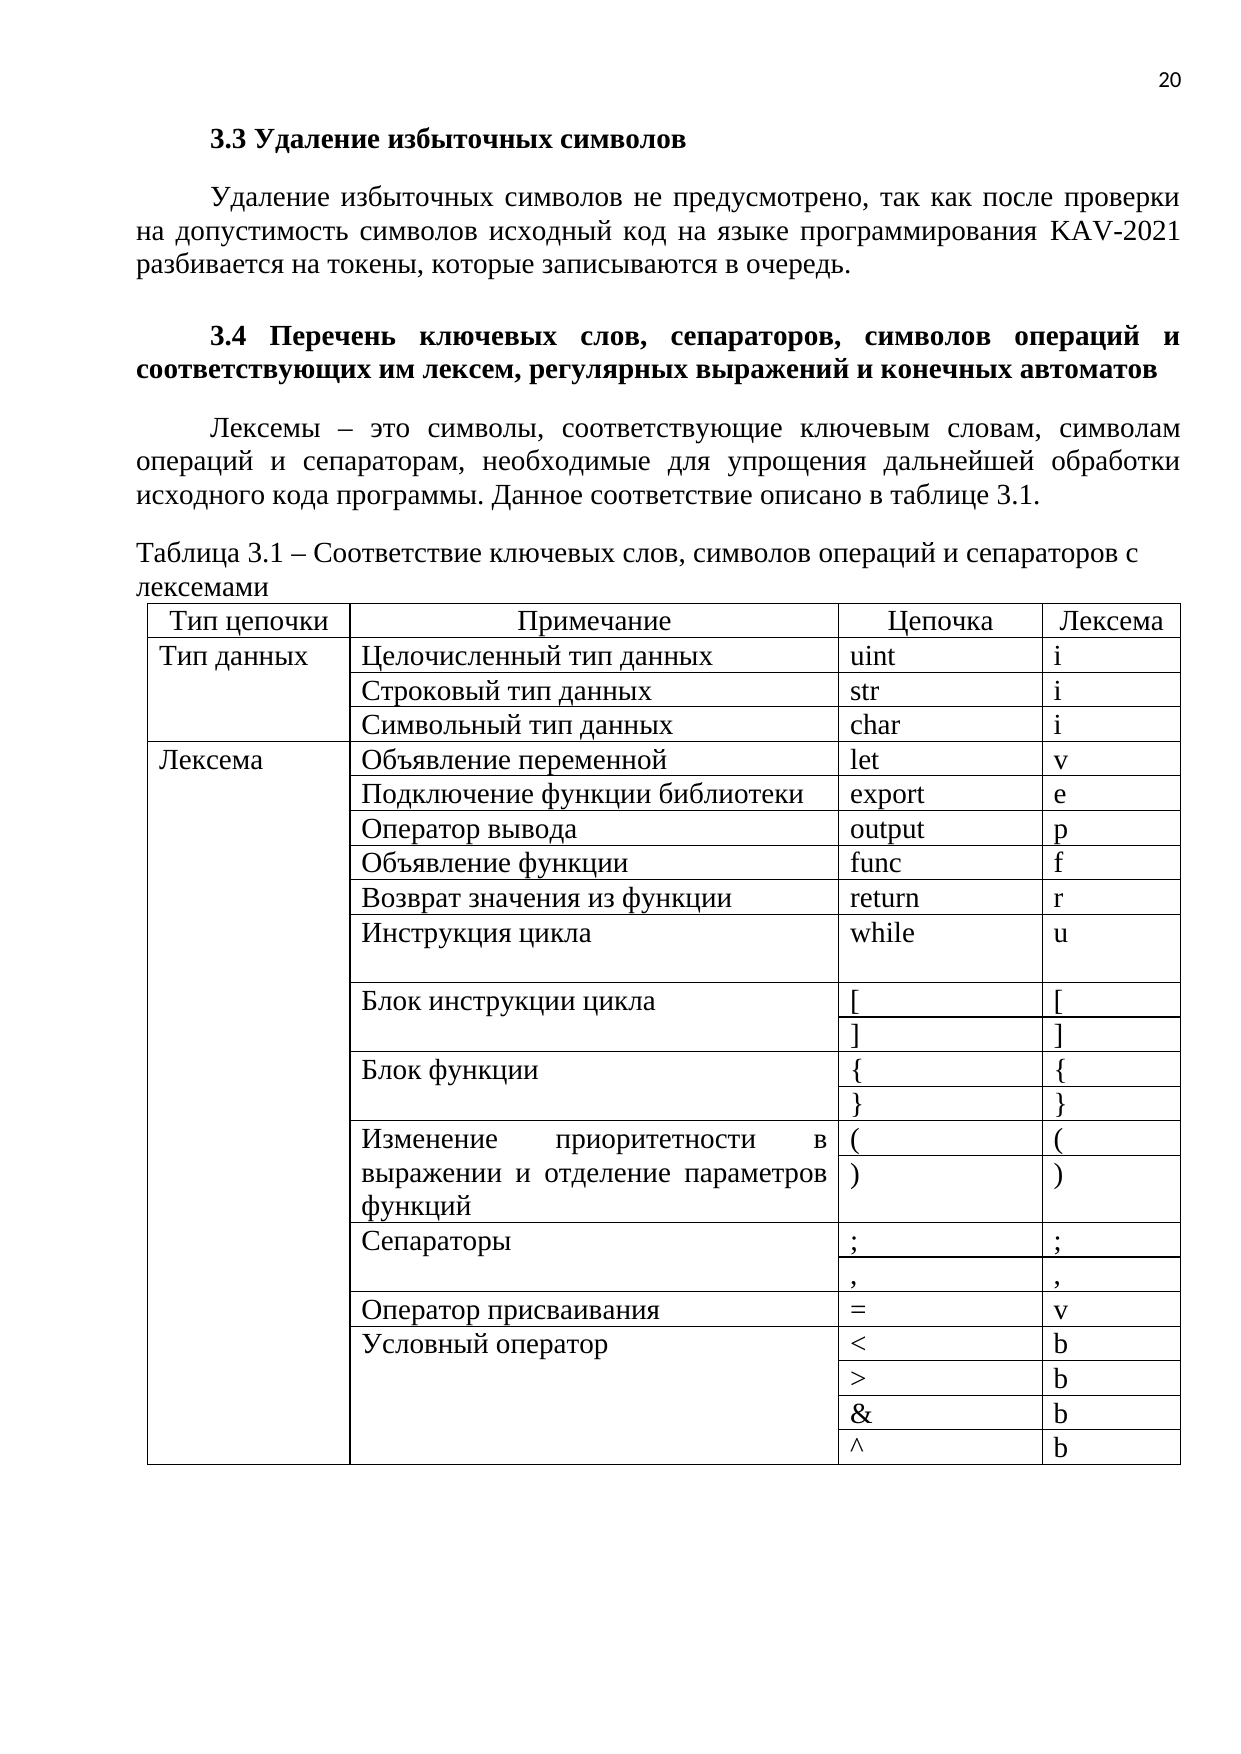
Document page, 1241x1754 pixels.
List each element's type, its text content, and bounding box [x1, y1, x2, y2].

table_cell Оператор присваивания [351, 1292, 838, 1326]
table_cell , [1043, 1258, 1180, 1291]
table_header Лексема [1043, 604, 1180, 637]
table_cell ) [1043, 1156, 1180, 1222]
table_cell Возврат значения из функции [351, 880, 838, 914]
table_cell & [839, 1396, 1042, 1429]
table_cell Сепараторы [351, 1223, 838, 1291]
table_cell export [839, 776, 1042, 810]
table_cell Символьный тип данных [351, 707, 838, 741]
table_cell = [839, 1292, 1042, 1326]
table_header Примечание [351, 604, 838, 637]
table_cell u [1043, 915, 1180, 982]
table_cell Объявление функции [351, 846, 838, 879]
table_cell Блок инструкции цикла [351, 983, 838, 1051]
table_cell return [839, 880, 1042, 914]
table_cell ^ [839, 1430, 1042, 1464]
table_cell str [839, 673, 1042, 706]
table_cell let [839, 742, 1042, 775]
subtitle 3.4 Перечень ключевых слов, сепараторов, символов операций и соответствующих им лексем, регулярных выражений и конечных автоматов [136, 318, 1181, 385]
table_cell b [1043, 1361, 1180, 1395]
table_cell > [839, 1361, 1042, 1395]
table_cell ) [839, 1156, 1042, 1222]
table_cell p [1043, 811, 1180, 844]
table_cell , [839, 1258, 1042, 1291]
table_cell func [839, 846, 1042, 879]
table_cell ( [839, 1121, 1042, 1155]
text Удаление избыточных символов не предусмотрено, так как после проверки на допустимость символов исходный код на языке программирования KAV-2021 разбивается на токены, которые записываются в очередь. [136, 179, 1181, 280]
table_cell r [1043, 880, 1180, 914]
table_cell f [1043, 846, 1180, 879]
table_cell [ [839, 983, 1042, 1016]
table_cell < [839, 1327, 1042, 1360]
text Лексемы – это символы, соответствующие ключевым словам, символам операций и сепараторам, необходимые для упрощения дальнейшей обработки исходного кода программы. Данное соответствие описано в таблице 3.1. [136, 410, 1181, 510]
table_header Цепочка [839, 604, 1042, 637]
table_cell [ [1043, 983, 1180, 1016]
table_cell Подключение функции библиотеки [351, 776, 838, 810]
table_cell } [839, 1087, 1042, 1120]
table_cell ] [839, 1018, 1042, 1051]
table_cell ] [1043, 1018, 1180, 1051]
table_cell b [1043, 1430, 1180, 1464]
text Таблица 3.1 – Соответствие ключевых слов, символов операций и сепараторов с лексемами [136, 535, 1181, 602]
table_cell i [1043, 638, 1180, 672]
table_cell Инструкция цикла [351, 915, 838, 982]
table_cell ; [1043, 1223, 1180, 1256]
table_header Тип цепочки [148, 604, 349, 637]
table_cell { [1043, 1052, 1180, 1086]
table_cell while [839, 915, 1042, 982]
table_cell ( [1043, 1121, 1180, 1155]
table_cell Условный оператор [351, 1327, 838, 1464]
subtitle 3.3 Удаление избыточных символов [136, 121, 1181, 154]
table_cell Строковый тип данных [351, 673, 838, 706]
table_cell i [1043, 707, 1180, 741]
table_cell output [839, 811, 1042, 844]
table_cell b [1043, 1396, 1180, 1429]
table_cell Целочисленный тип данных [351, 638, 838, 672]
table_cell Оператор вывода [351, 811, 838, 844]
table_cell Блок функции [351, 1052, 838, 1120]
table_cell v [1043, 1292, 1180, 1326]
table_cell i [1043, 673, 1180, 706]
table_cell { [839, 1052, 1042, 1086]
table_cell char [839, 707, 1042, 741]
table_cell Объявление переменной [351, 742, 838, 775]
table_cell Тип данных [148, 638, 349, 741]
table_cell ; [839, 1223, 1042, 1256]
table_cell e [1043, 776, 1180, 810]
table_cell uint [839, 638, 1042, 672]
table_cell b [1043, 1327, 1180, 1360]
table_cell } [1043, 1087, 1180, 1120]
table_cell Изменение приоритетности в выражении и отделение параметров функций [351, 1121, 838, 1222]
table_cell v [1043, 742, 1180, 775]
table_cell Лексема [148, 742, 349, 1464]
